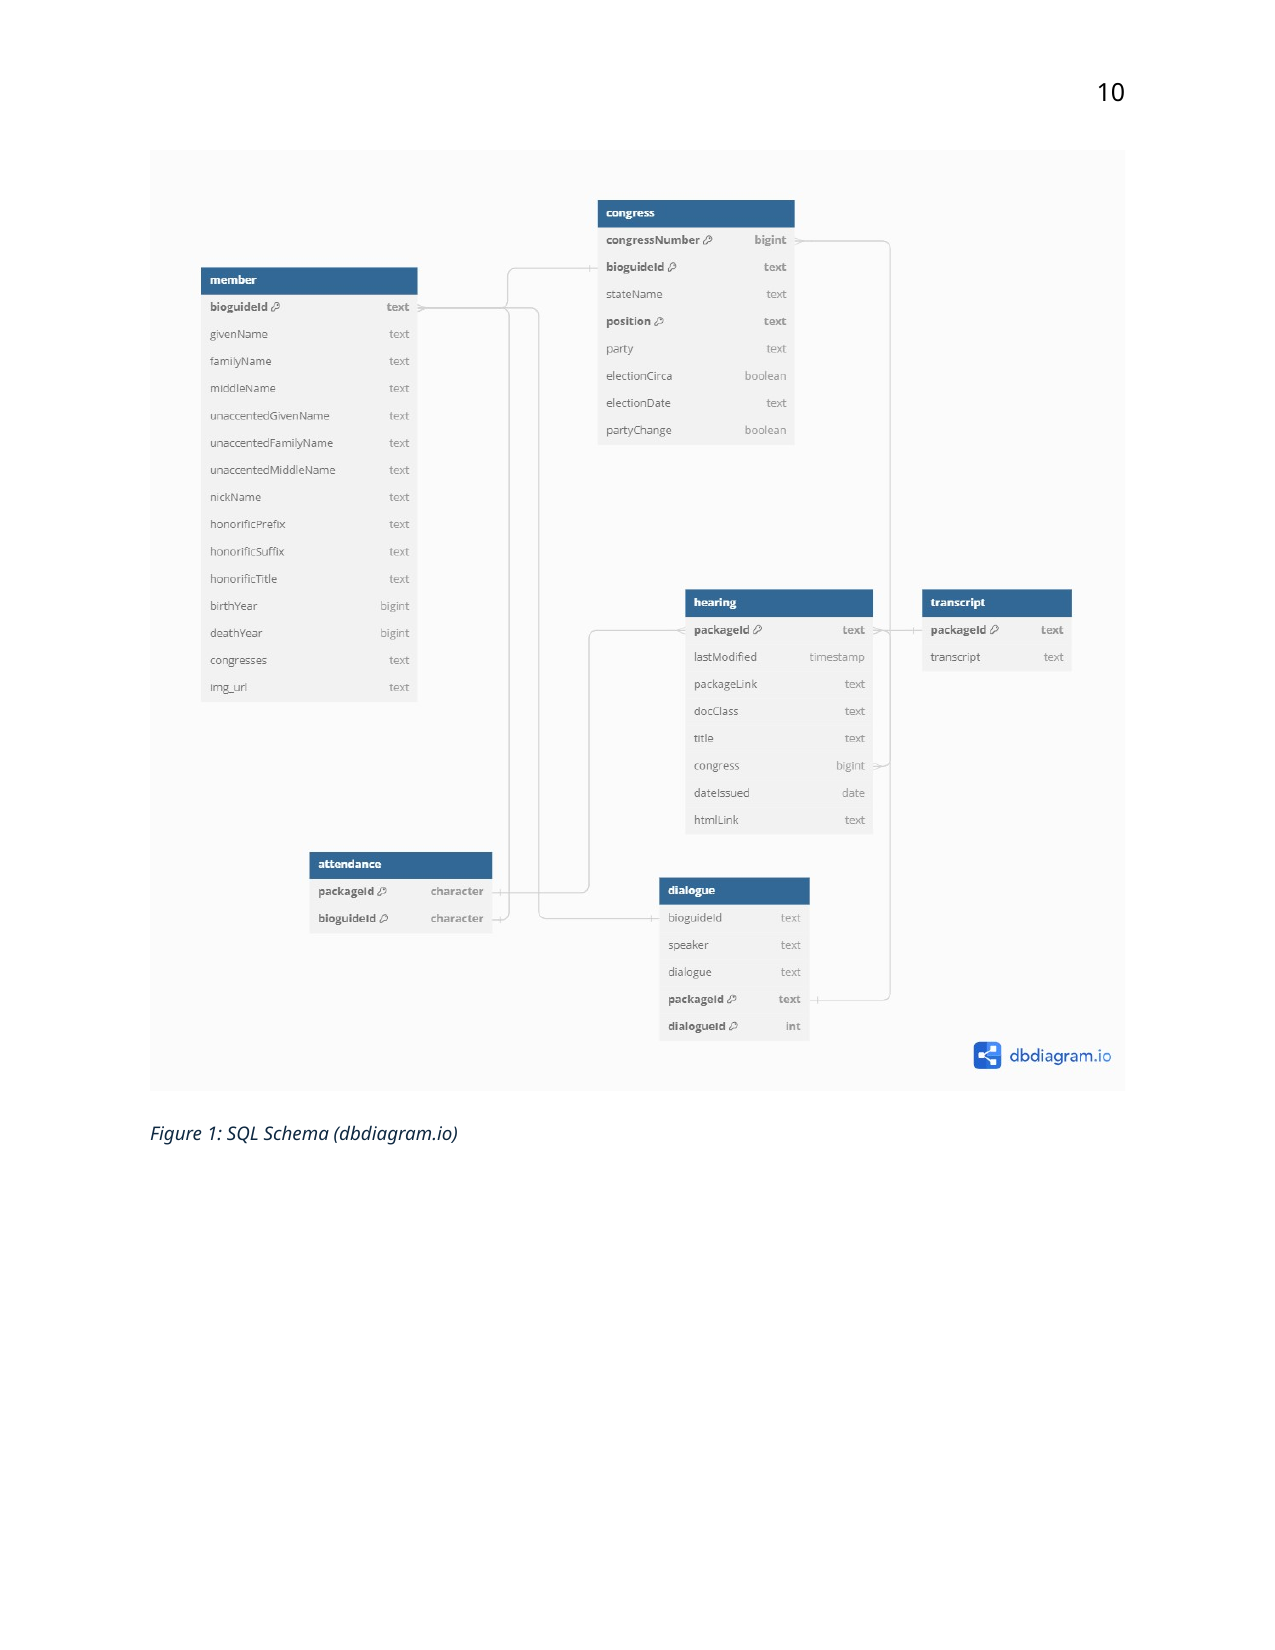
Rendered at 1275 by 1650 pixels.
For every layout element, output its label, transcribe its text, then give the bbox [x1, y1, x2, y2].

text Figure 1: SQL Schema (dbdiagram.io) [150, 1120, 1125, 1146]
picture [150, 150, 1125, 1091]
